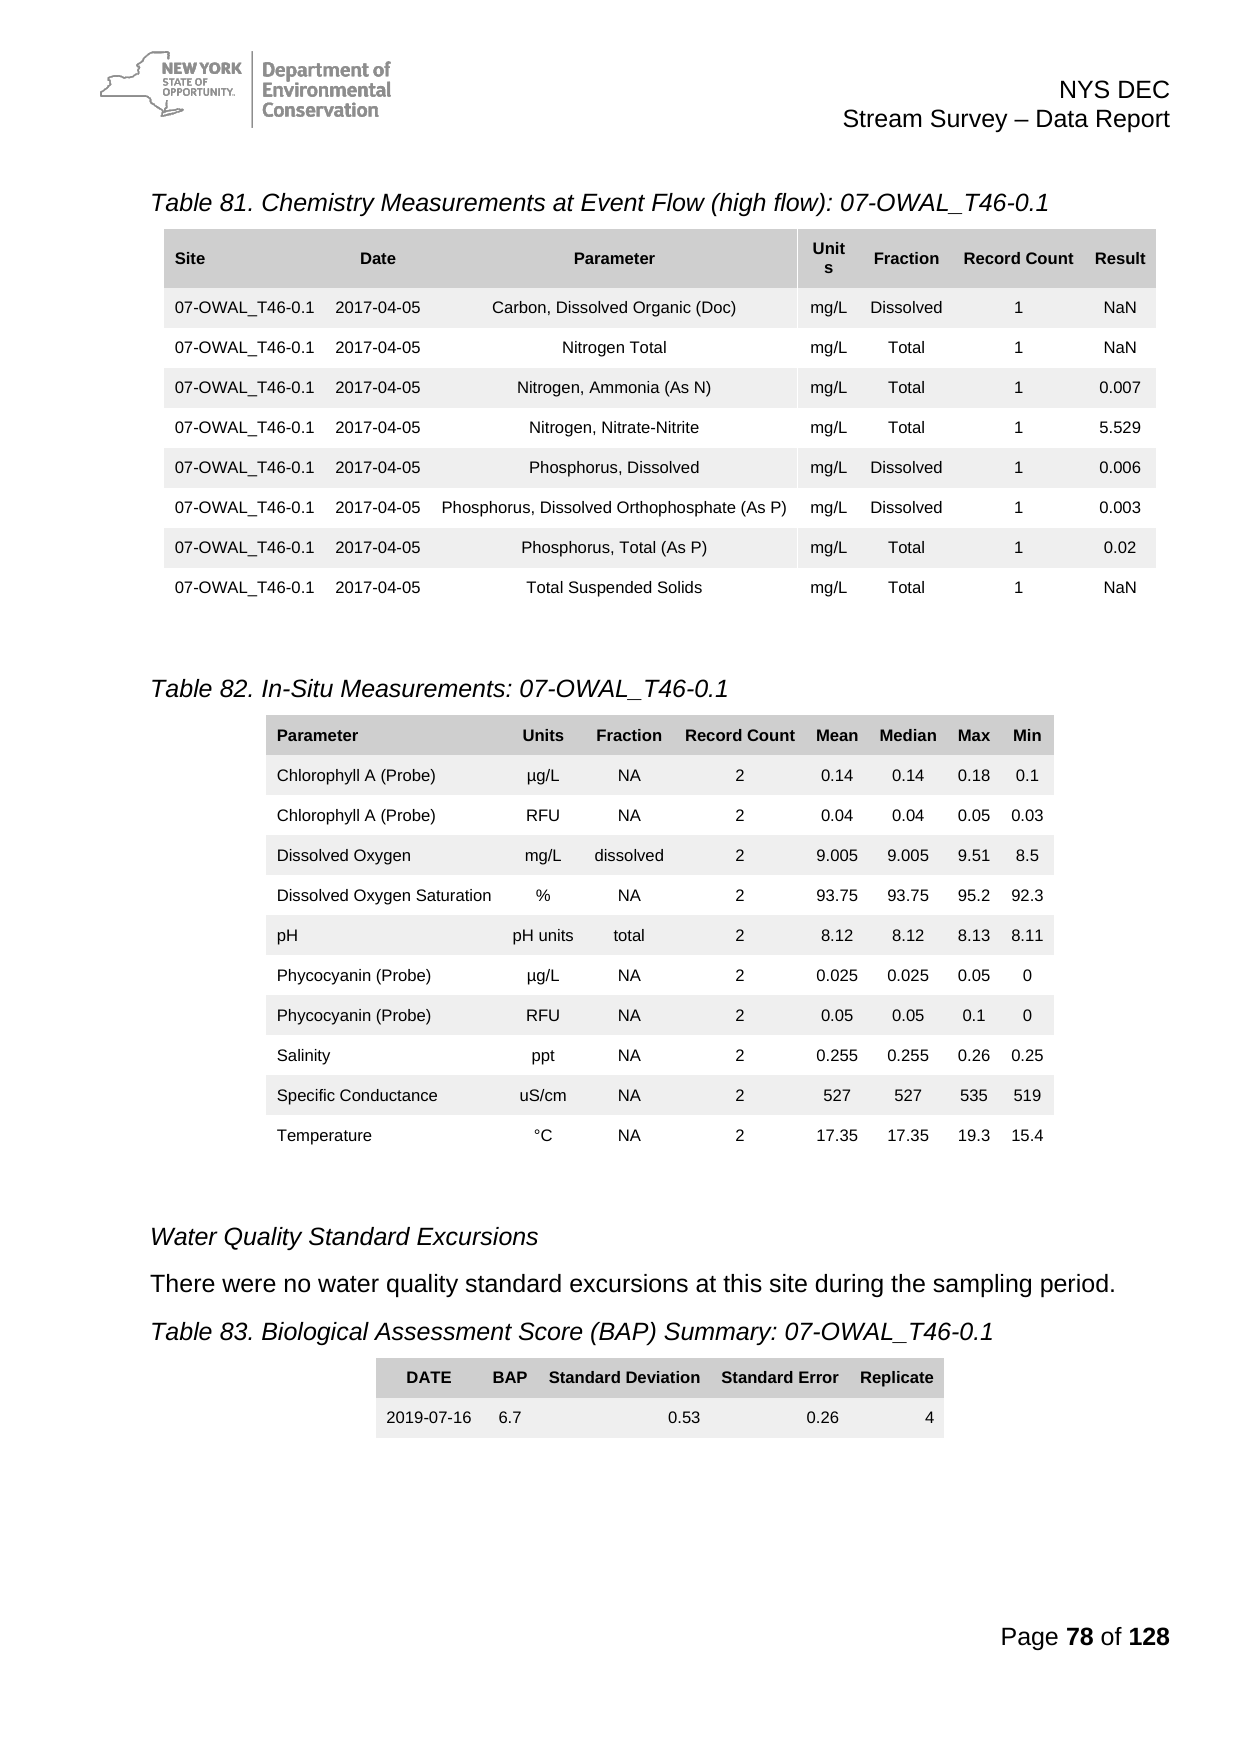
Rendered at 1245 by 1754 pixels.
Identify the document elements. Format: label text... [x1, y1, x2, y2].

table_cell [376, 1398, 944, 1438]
text Water Quality Standard Excursions [150, 1222, 1170, 1250]
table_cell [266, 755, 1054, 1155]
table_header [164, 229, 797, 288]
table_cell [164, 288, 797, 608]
text Table 83. Biological Assessment Score (BAP) Summary: 07-OWAL_T46-0.1 [150, 1317, 1170, 1345]
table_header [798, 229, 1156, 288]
text There were no water quality standard excursions at this site during the sampling period. [150, 1269, 1170, 1298]
picture [100, 51, 391, 128]
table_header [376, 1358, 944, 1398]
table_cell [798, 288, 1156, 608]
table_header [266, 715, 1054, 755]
text Table 82. In-Situ Measurements: 07-OWAL_T46-0.1 [150, 674, 1170, 703]
text Table 81. Chemistry Measurements at Event Flow (high flow): 07-OWAL_T46-0.1 [150, 187, 1170, 216]
